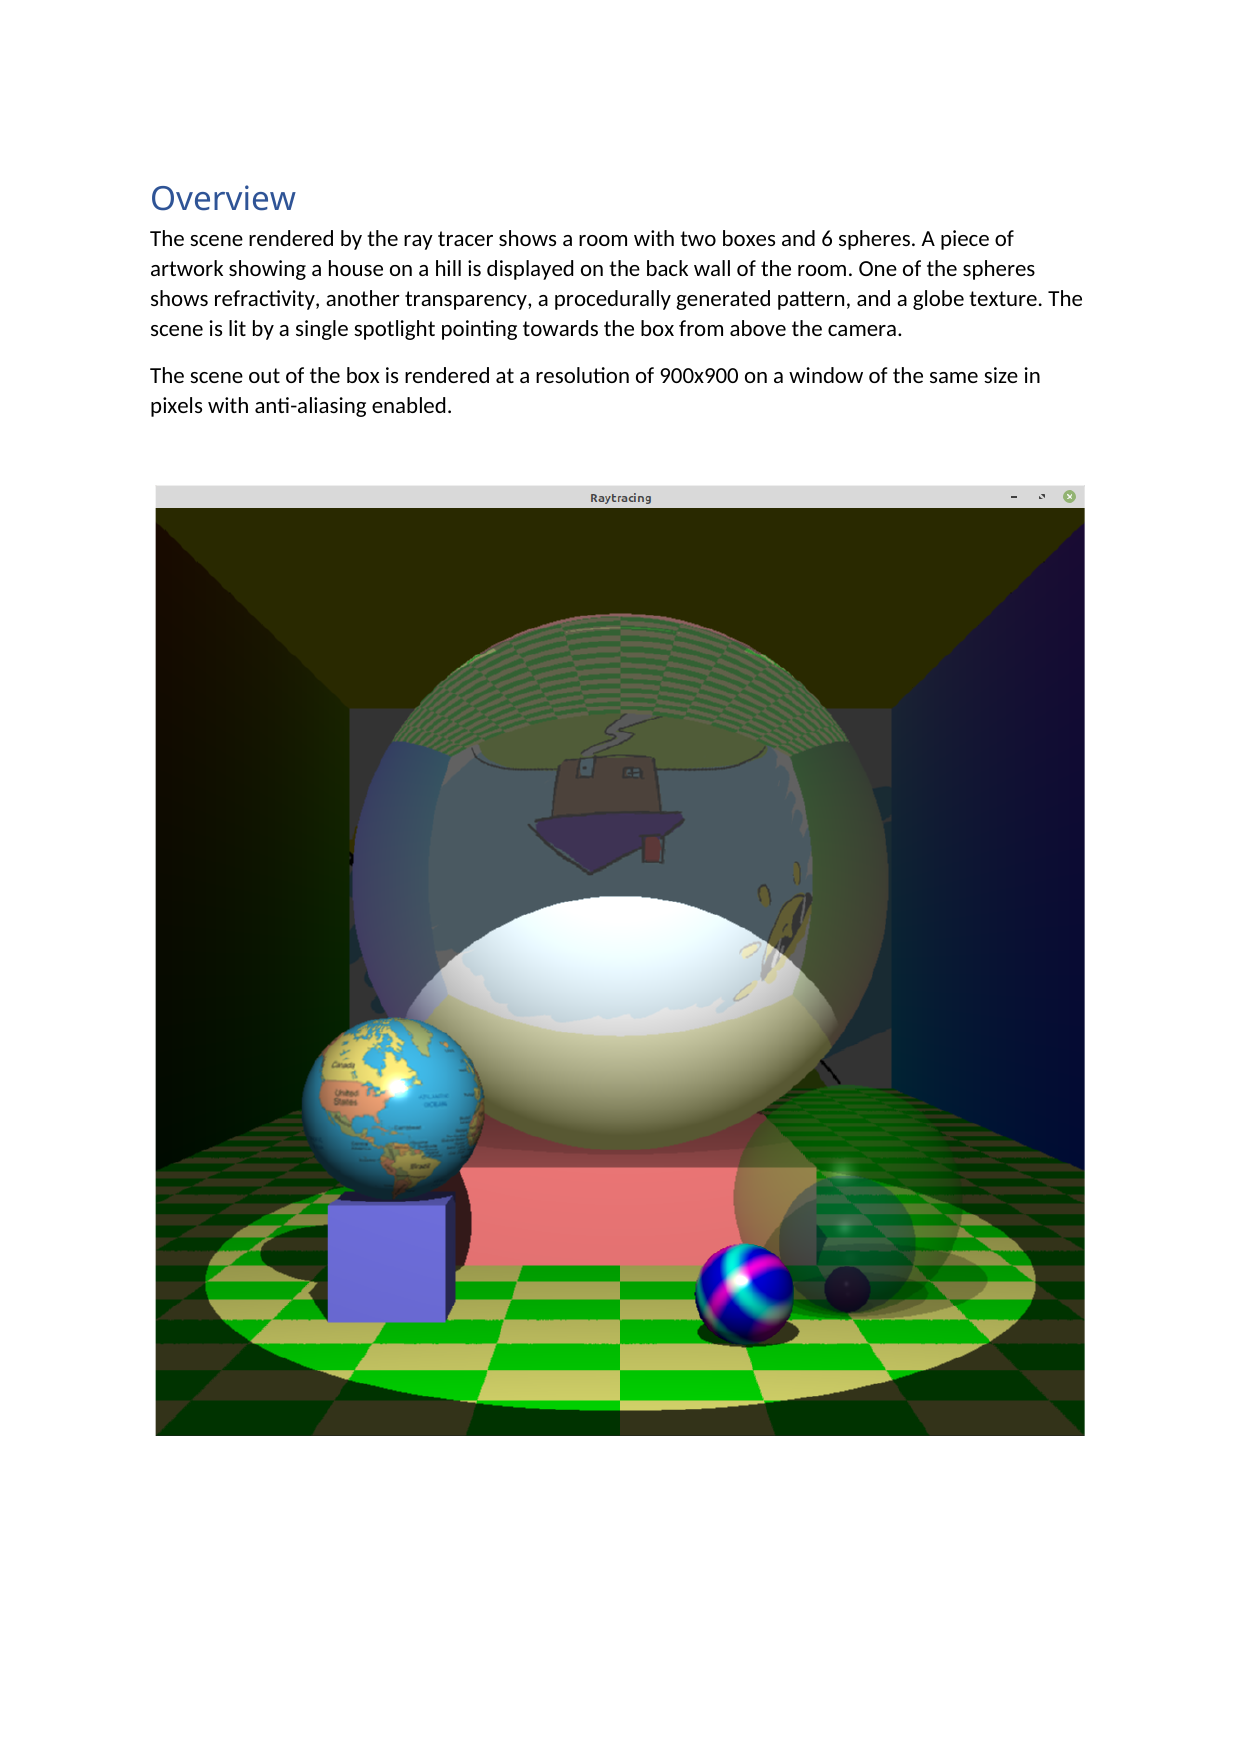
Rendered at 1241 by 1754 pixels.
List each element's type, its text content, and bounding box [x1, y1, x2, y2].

picture [155, 485, 1085, 1436]
subtitle Overview [150, 175, 1090, 220]
text The scene rendered by the ray tracer shows a room with two boxes and 6 spheres. A piece of artwork showing a house on a hill is displayed on the back wall of the room. One of the spheres shows refractivity, another transparency, a procedurally generated pattern, and a globe texture. The scene is lit by a single spotlight pointing towards the box from above the camera. [150, 224, 1090, 343]
text The scene out of the box is rendered at a resolution of 900x900 on a window of the same size in pixels with anti-aliasing enabled. [150, 361, 1090, 420]
